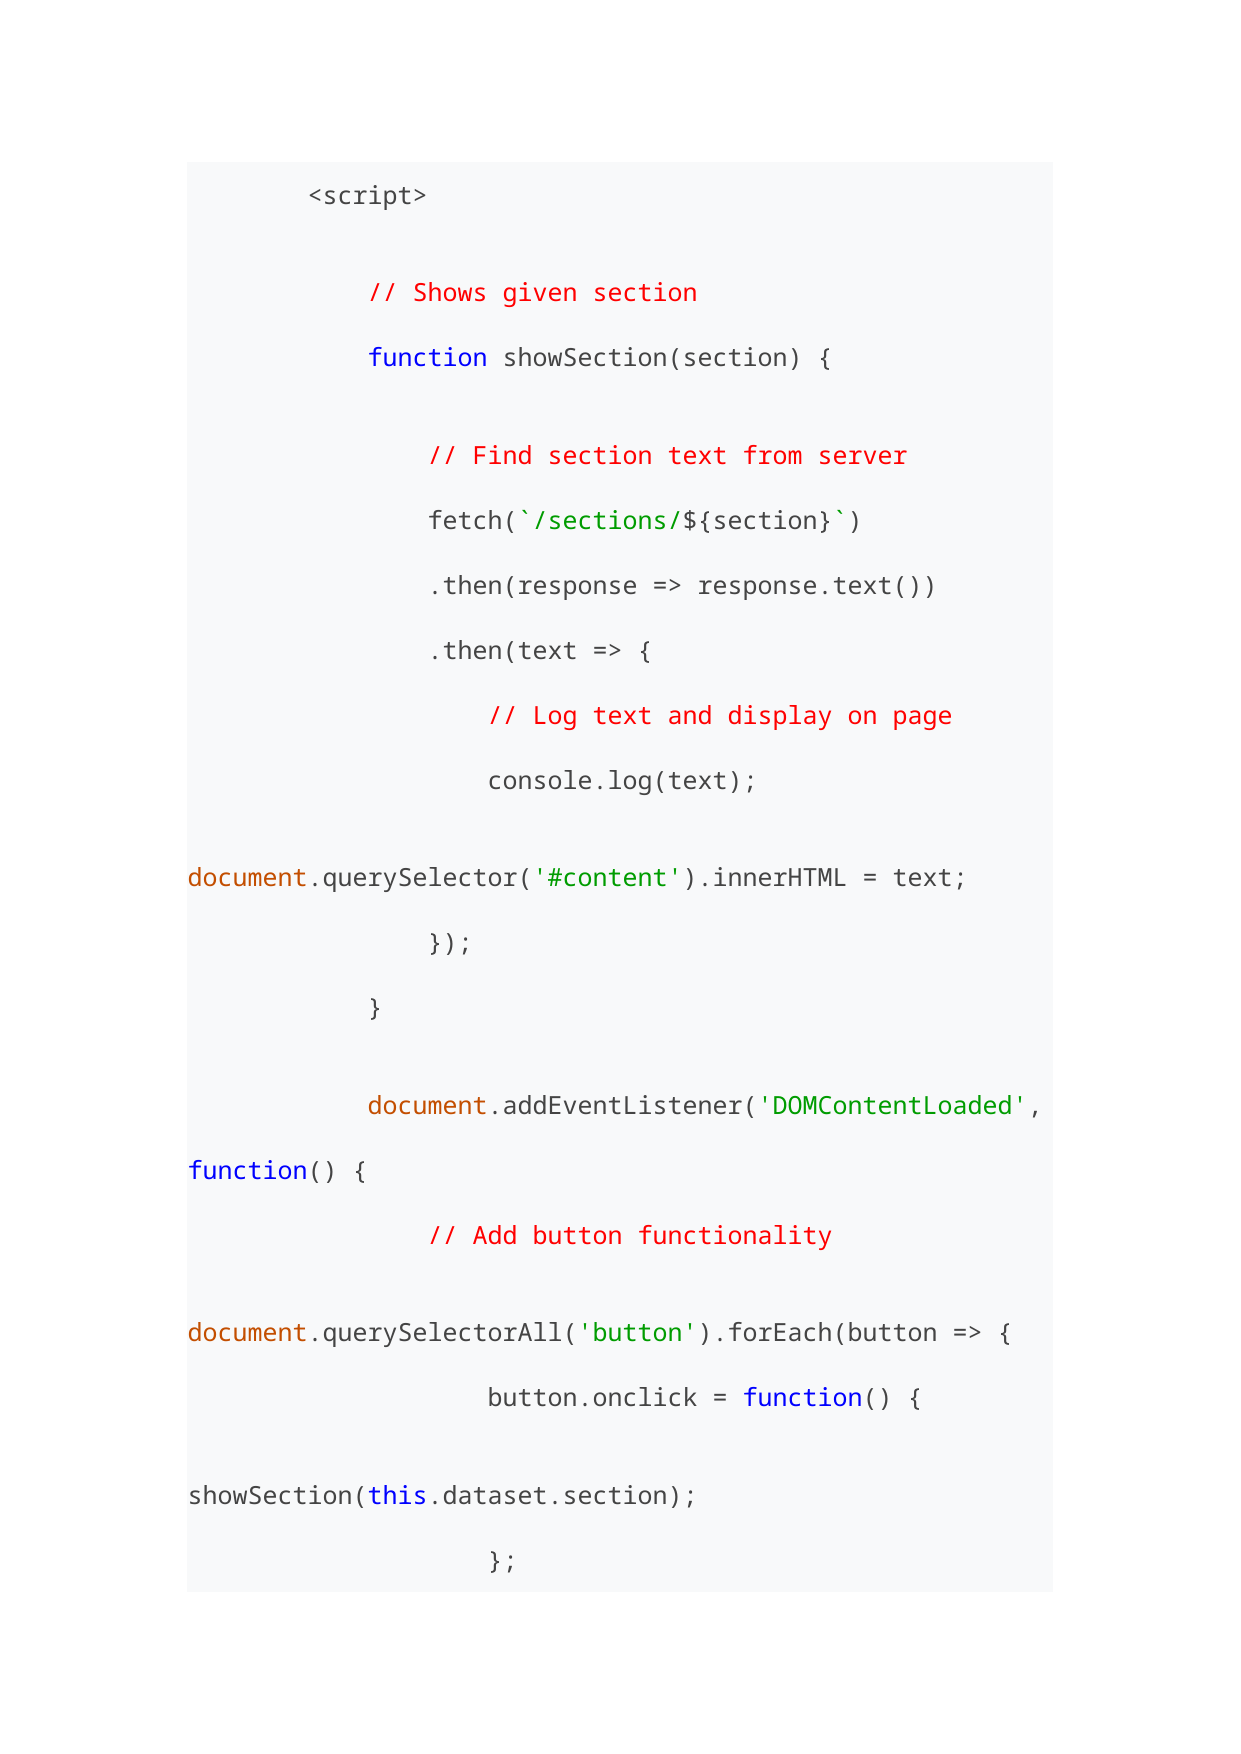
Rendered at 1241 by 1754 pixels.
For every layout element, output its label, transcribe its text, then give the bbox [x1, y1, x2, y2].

text } [187, 974, 1053, 1039]
text // Log text and display on page [187, 682, 1053, 747]
text showSection(this.dataset.section); [187, 1429, 1053, 1527]
text }; [187, 1527, 1053, 1592]
text <script> [187, 162, 1053, 227]
text .then(text => { [187, 617, 1053, 682]
text document.querySelectorAll('button').forEach(button => { [187, 1267, 1053, 1364]
text fetch(`/sections/${section}`) [187, 487, 1053, 552]
text // Add button functionality [187, 1202, 1053, 1267]
text console.log(text); [187, 747, 1053, 812]
text // Shows given section [187, 259, 1053, 324]
text .then(response => response.text()) [187, 552, 1053, 617]
text document.addEventListener('DOMContentLoaded', function() { [187, 1072, 1053, 1202]
text }); [187, 909, 1053, 974]
text function showSection(section) { [187, 324, 1053, 389]
text document.querySelector('#content').innerHTML = text; [187, 812, 1053, 909]
text button.onclick = function() { [187, 1364, 1053, 1429]
text // Find section text from server [187, 422, 1053, 487]
